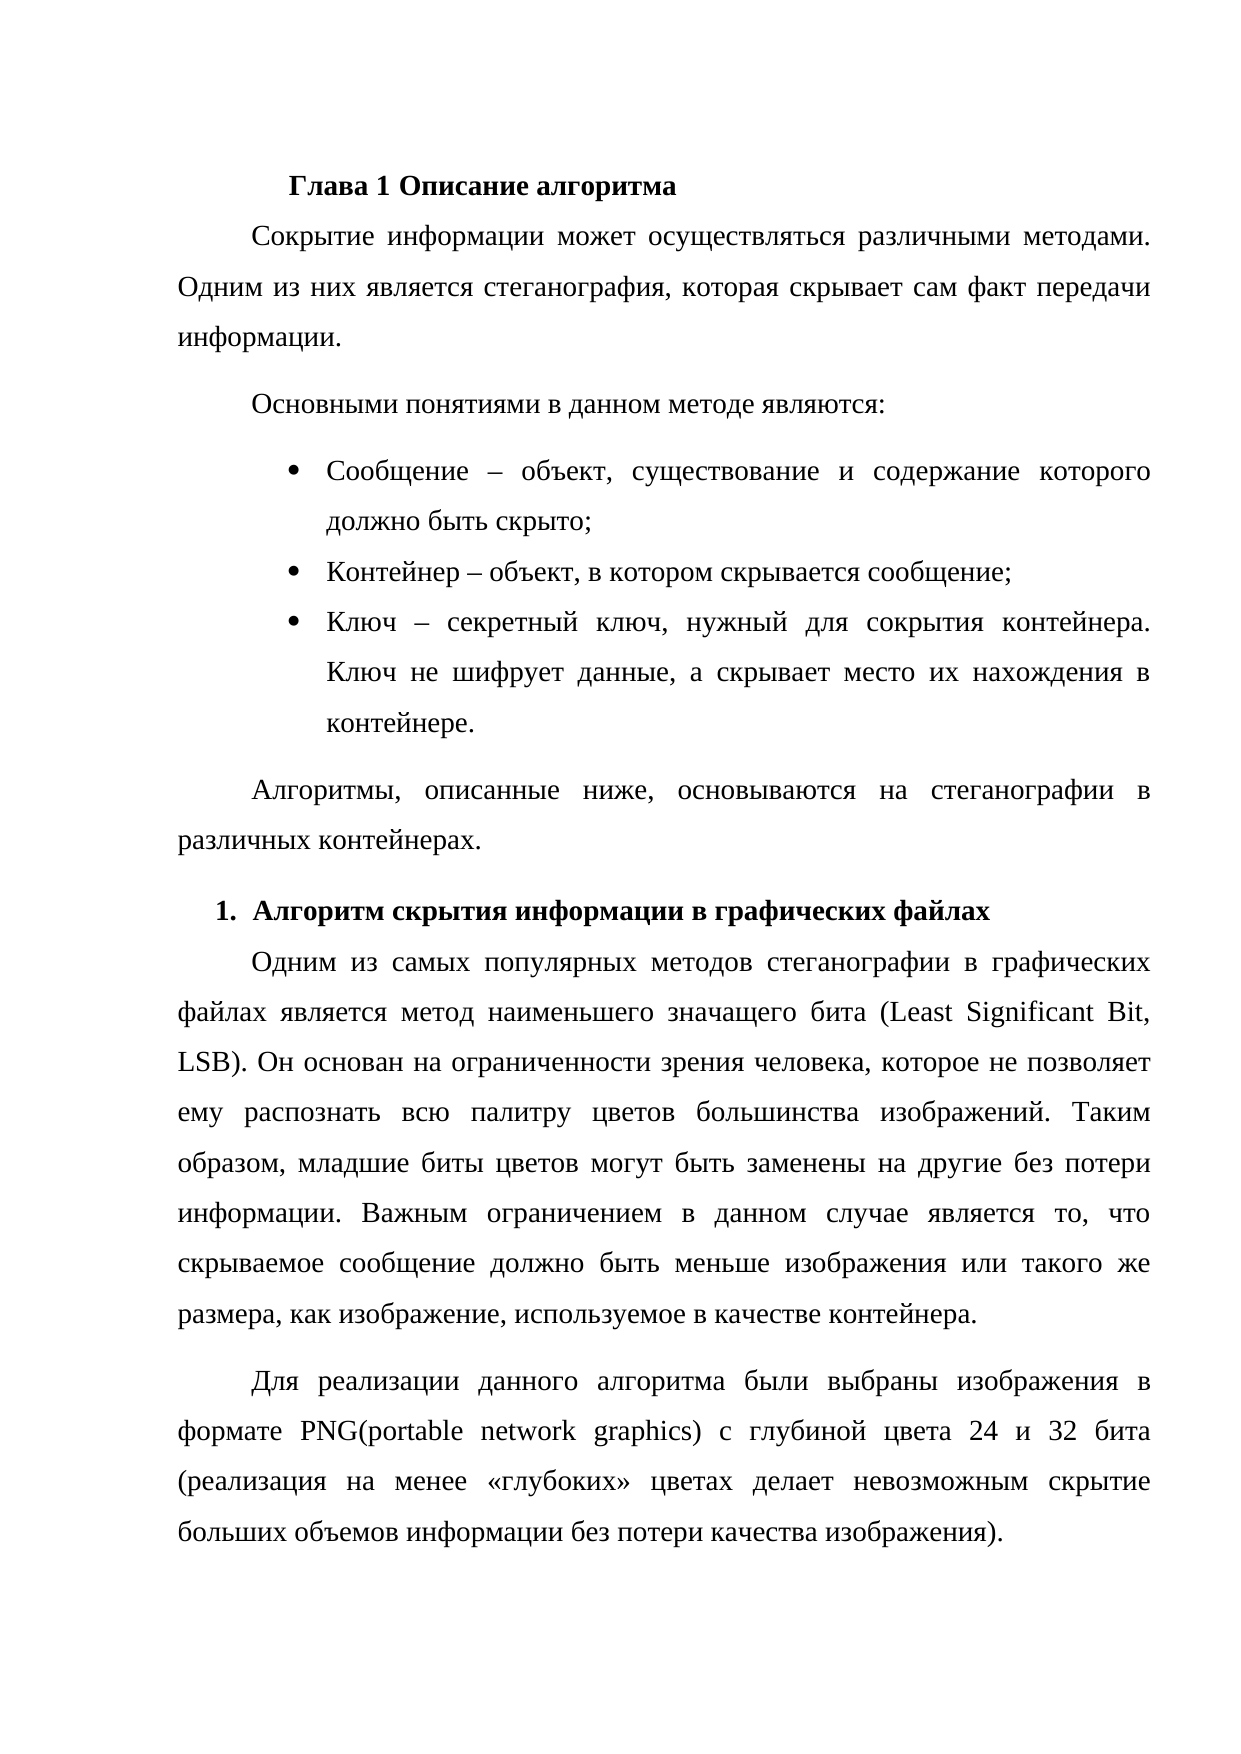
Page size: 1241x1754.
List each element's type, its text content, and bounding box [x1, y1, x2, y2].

text Сокрытие информации может осуществляться различными методами. Одним из них является стеганография, которая скрывает сам факт передачи информации. [177, 218, 1152, 353]
list Ключ – секретный ключ, нужный для сокрытия контейнера. Ключ не шифрует данные, а скрывает место их нахождения в контейнере. [288, 604, 1152, 738]
list Контейнер – объект, в котором скрывается сообщение; [288, 554, 1152, 587]
list Сообщение – объект, существование и содержание которого должно быть скрыто; [288, 453, 1152, 537]
text Основными понятиями в данном методе являются: [177, 386, 1152, 419]
text Одним из самых популярных методов стеганографии в графических файлах является метод наименьшего значащего бита (Least Significant Bit, LSB). Он основан на ограниченности зрения человека, которое не позволяет ему распознать всю палитру цветов большинства изображений. Таким образом, младшие биты цветов могут быть заменены на другие без потери информации. Важным ограничением в данном случае является то, что скрываемое сообщение должно быть меньше изображения или такого же размера, как изображение, используемое в качестве контейнера. [177, 944, 1152, 1329]
subtitle Алгоритм скрытия информации в графических файлах [215, 893, 1152, 927]
text Алгоритмы, описанные ниже, основываются на стеганографии в различных контейнерах. [177, 772, 1152, 856]
text Для реализации данного алгоритма были выбраны изображения в формате PNG(portable network graphics) с глубиной цвета 24 и 32 бита (реализация на менее «глубоких» цветах делает невозможным скрытие больших объемов информации без потери качества изображения). [177, 1363, 1152, 1547]
subtitle Описание алгоритма [288, 168, 1152, 202]
